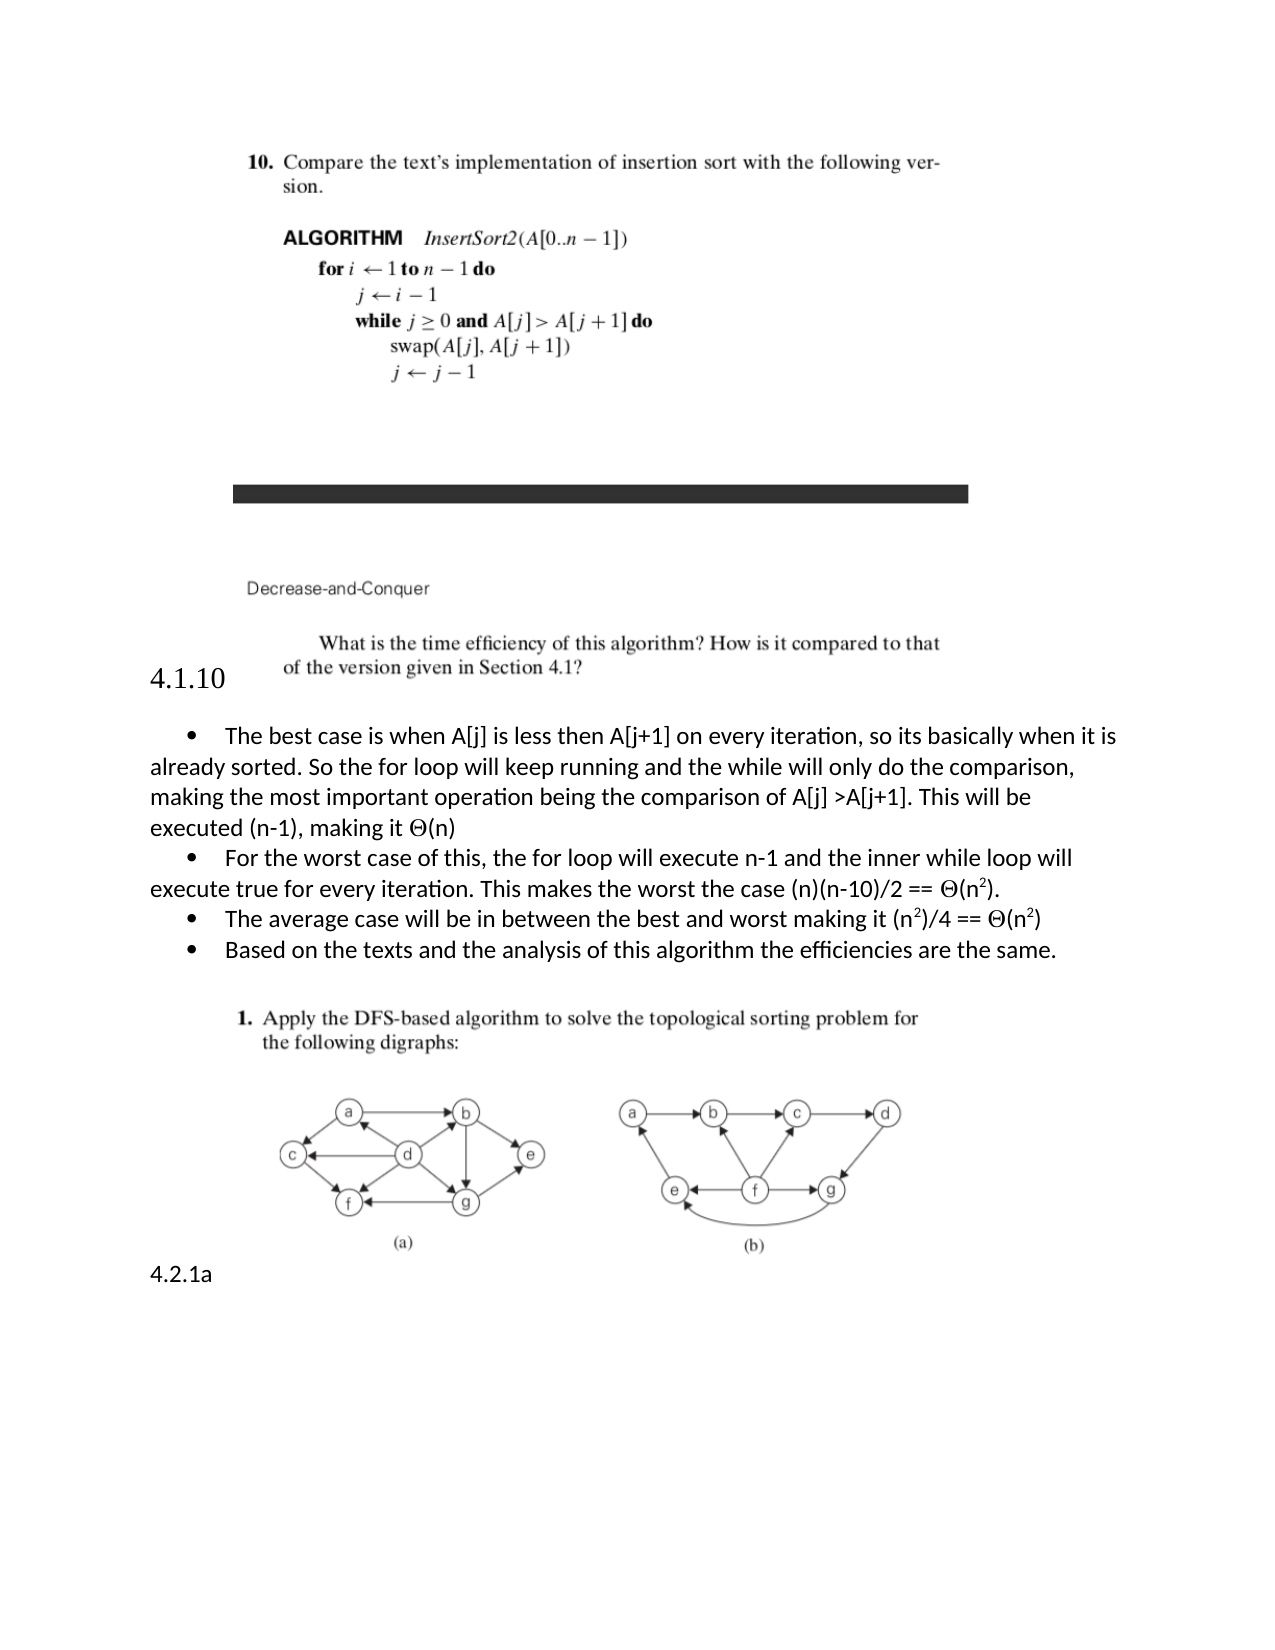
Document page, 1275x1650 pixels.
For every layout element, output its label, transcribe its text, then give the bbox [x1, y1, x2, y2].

picture [212, 995, 942, 1283]
list For the worst case of this, the for loop will execute n-1 and the inner while loop will execute true for every iteration. This makes the worst the case (n)(n-10)/2 == (n2). [150, 842, 1125, 903]
list The average case will be in between the best and worst making it (n2)/4 == (n2) [150, 903, 1125, 934]
picture [233, 150, 969, 689]
list The best case is when A[j] is less then A[j+1] on every iteration, so its basically when it is already sorted. So the for loop will keep running and the while will only do the comparison, making the most important operation being the comparison of A[j] >A[j+1]. This will be executed (n-1), making it (n) [150, 720, 1125, 842]
list Based on the texts and the analysis of this algorithm the efficiencies are the same. [150, 934, 1125, 964]
